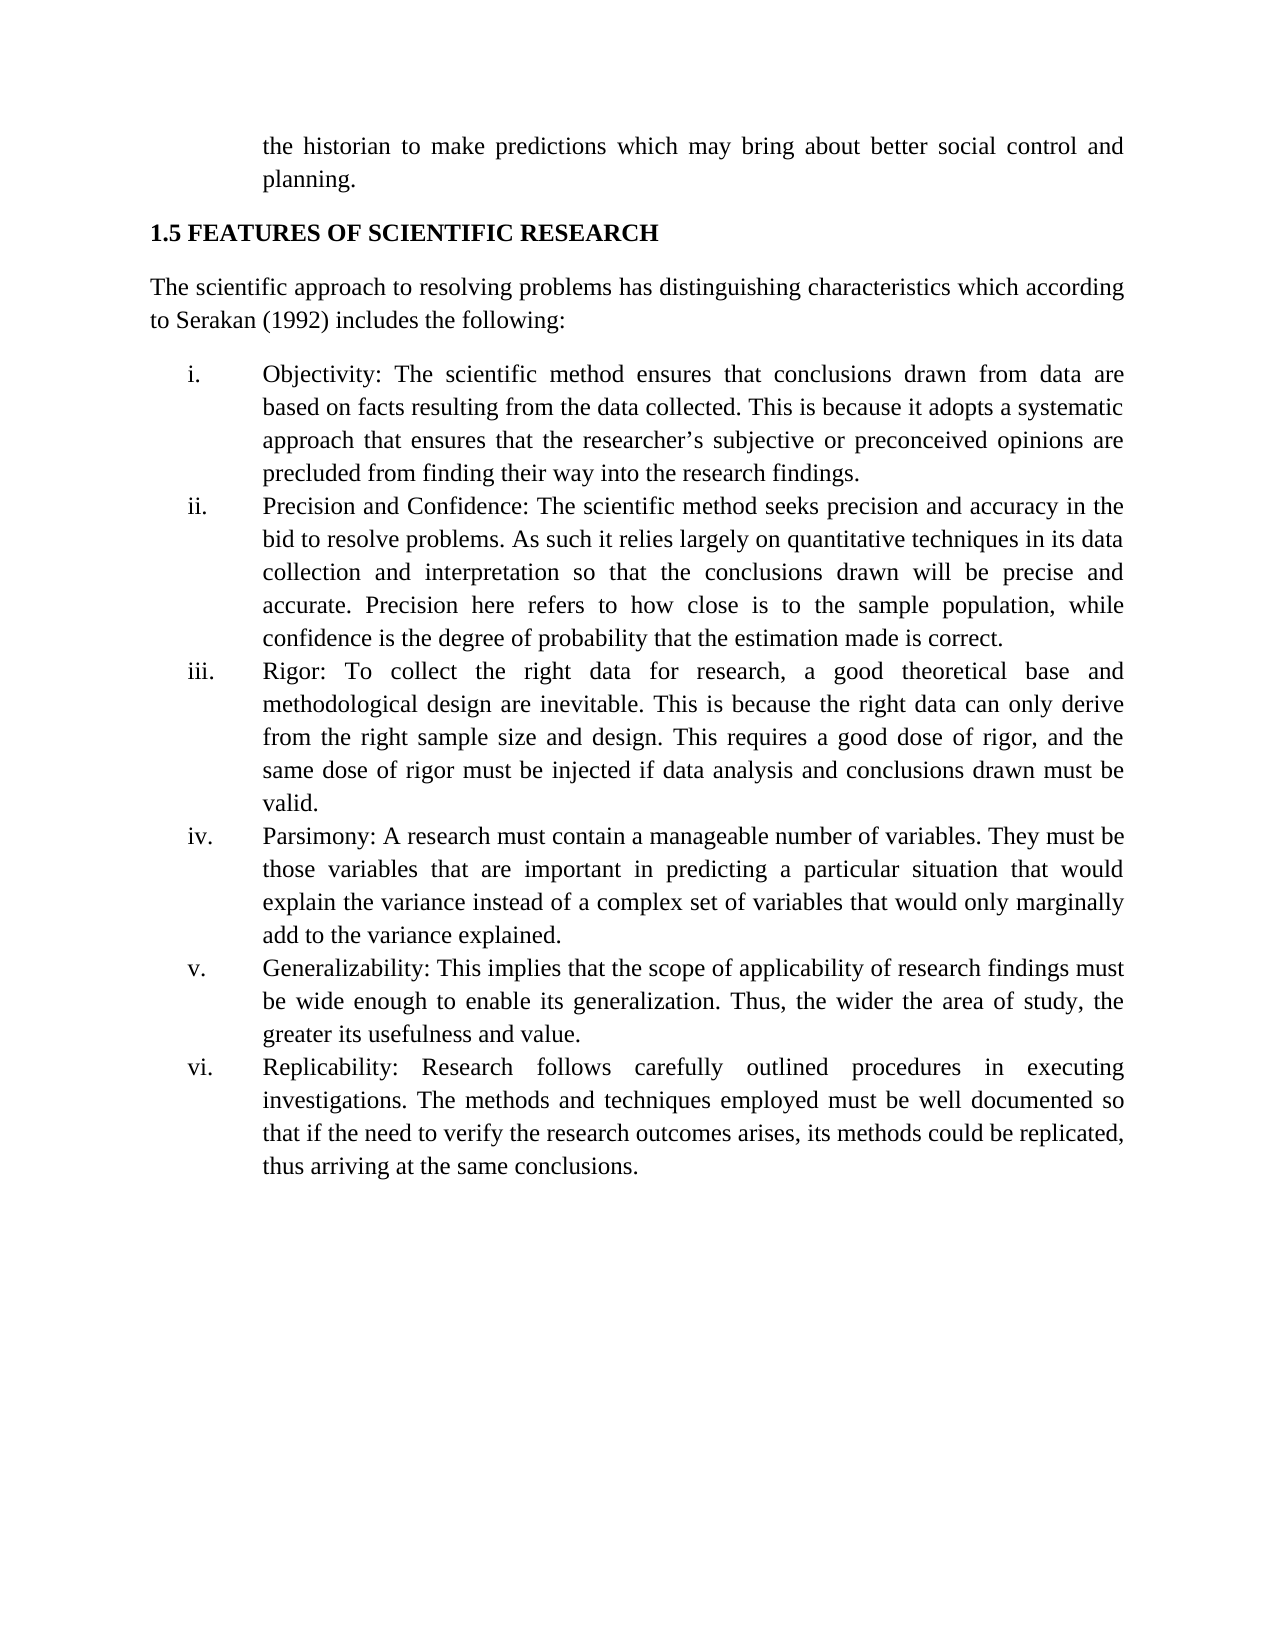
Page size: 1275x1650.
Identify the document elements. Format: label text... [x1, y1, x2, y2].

text 1.5 FEATURES OF SCIENTIFIC RESEARCH [150, 218, 1125, 247]
list Objectivity: The scientific method ensures that conclusions drawn from data are based on facts resulting from the data collected. This is because it adopts a systematic approach that ensures that the researcher’s subjective or preconceived opinions are precluded from finding their way into the research findings. [187, 359, 1125, 487]
text The scientific approach to resolving problems has distinguishing characteristics which according to Serakan (1992) includes the following: [150, 272, 1125, 334]
list Precision and Confidence: The scientific method seeks precision and accuracy in the bid to resolve problems. As such it relies largely on quantitative techniques in its data collection and interpretation so that the conclusions drawn will be precise and accurate. Precision here refers to how close is to the sample population, while confidence is the degree of probability that the estimation made is correct. [187, 491, 1125, 652]
list Replicability: Research follows carefully outlined procedures in executing investigations. The methods and techniques employed must be well documented so that if the need to verify the research outcomes arises, its methods could be replicated, thus arriving at the same conclusions. [187, 1052, 1125, 1180]
list Historical research also helps to highlight relationships between social facts and their causes. The knowledge of causative factors and their magnitude makes it possible for the historian to make predictions which may bring about better social control and planning. [187, 131, 1125, 193]
list Parsimony: A research must contain a manageable number of variables. They must be those variables that are important in predicting a particular situation that would explain the variance instead of a complex set of variables that would only marginally add to the variance explained. [187, 821, 1125, 949]
list Generalizability: This implies that the scope of applicability of research findings must be wide enough to enable its generalization. Thus, the wider the area of study, the greater its usefulness and value. [187, 953, 1125, 1048]
list Rigor: To collect the right data for research, a good theoretical base and methodological design are inevitable. This is because the right data can only derive from the right sample size and design. This requires a good dose of rigor, and the same dose of rigor must be injected if data analysis and conclusions drawn must be valid. [187, 656, 1125, 817]
